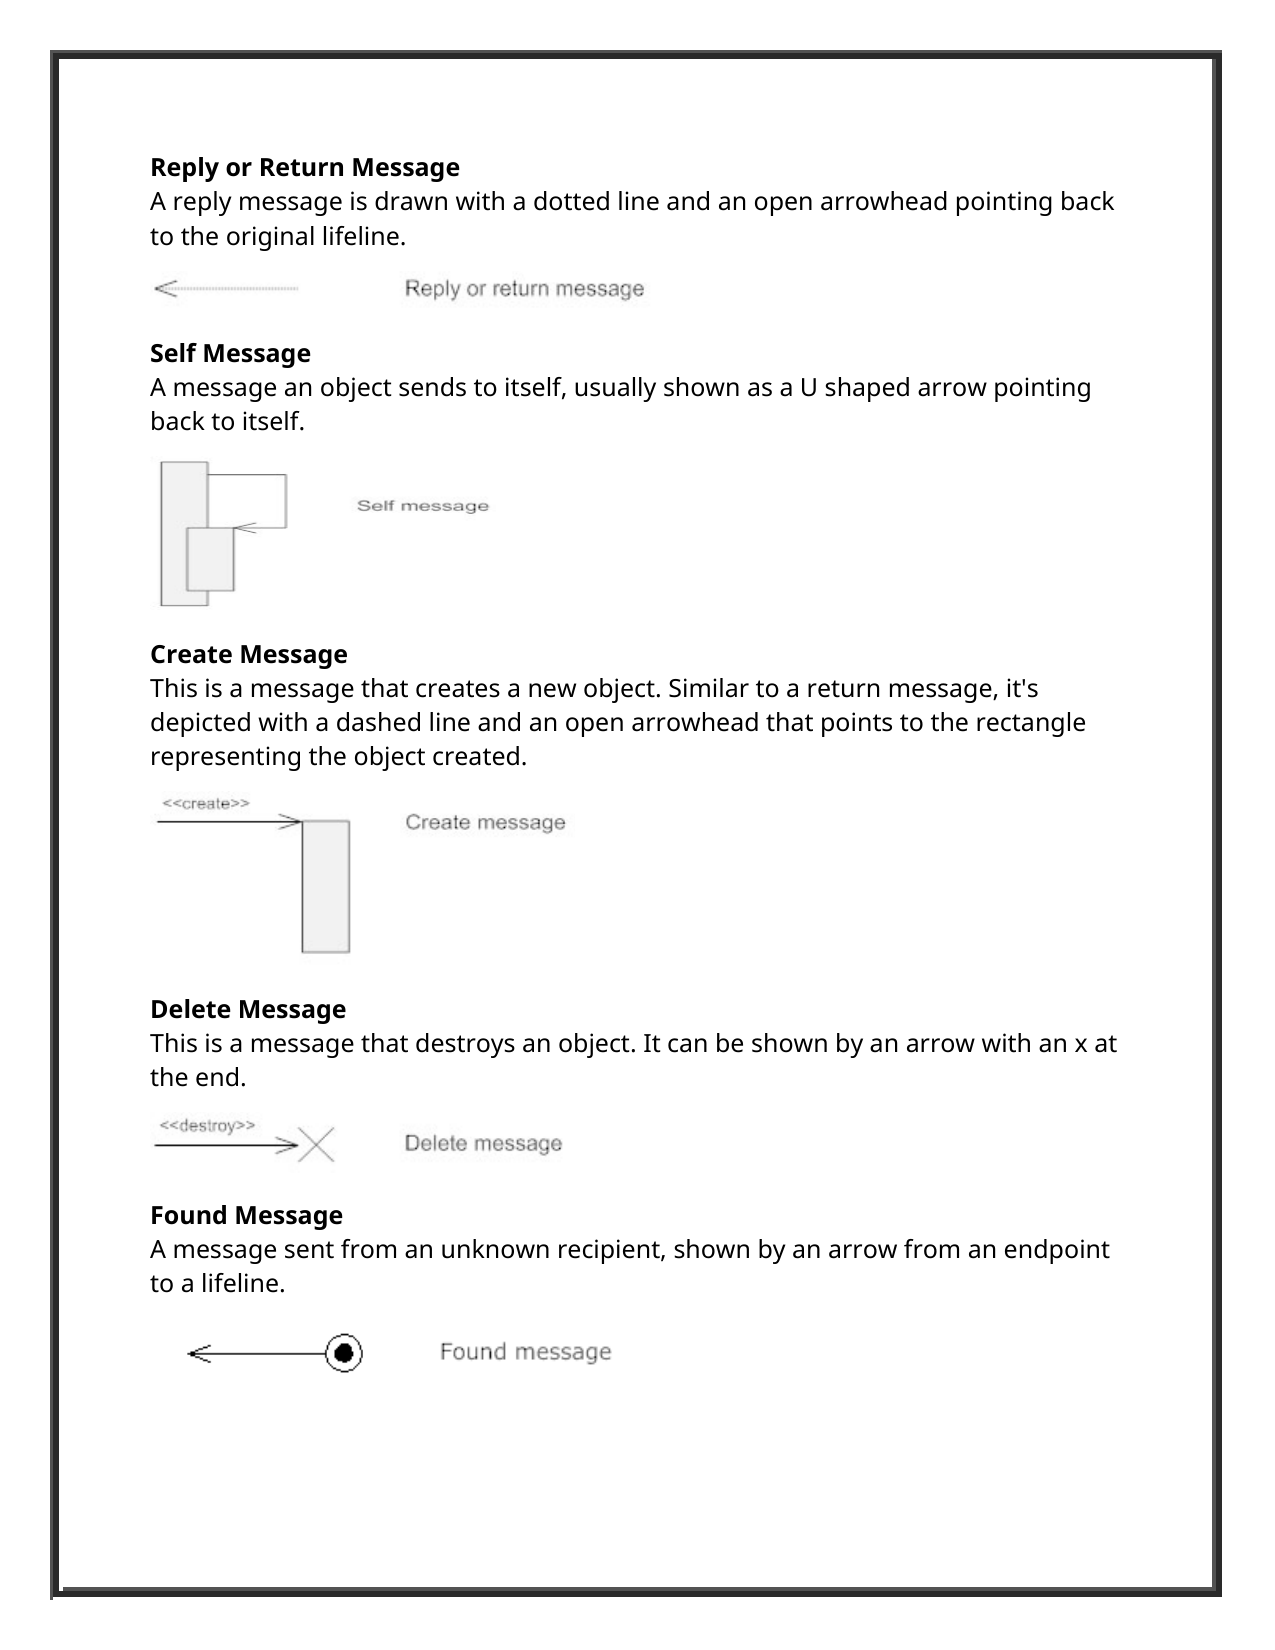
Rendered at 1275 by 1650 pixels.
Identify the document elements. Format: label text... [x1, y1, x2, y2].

picture [150, 456, 496, 612]
text Self Message A message an object sends to itself, usually shown as a U shaped arrow pointing back to itself. [150, 336, 1125, 438]
text Found Message A message sent from an unknown recipient, shown by an arrow from an endpoint to a lifeline. [150, 1198, 1125, 1300]
picture [150, 1318, 659, 1392]
picture [150, 1112, 578, 1173]
text Delete Message This is a message that destroys an object. It can be shown by an arrow with an x at the end. [150, 991, 1125, 1094]
picture [150, 791, 575, 967]
text Reply or Return Message A reply message is drawn with a dotted line and an open arrowhead pointing back to the original lifeline. [150, 150, 1125, 252]
picture [150, 271, 655, 311]
text Create Message This is a message that creates a new object. Similar to a return message, it's depicted with a dashed line and an open arrowhead that points to the rectangle representing the object created. [150, 636, 1125, 773]
